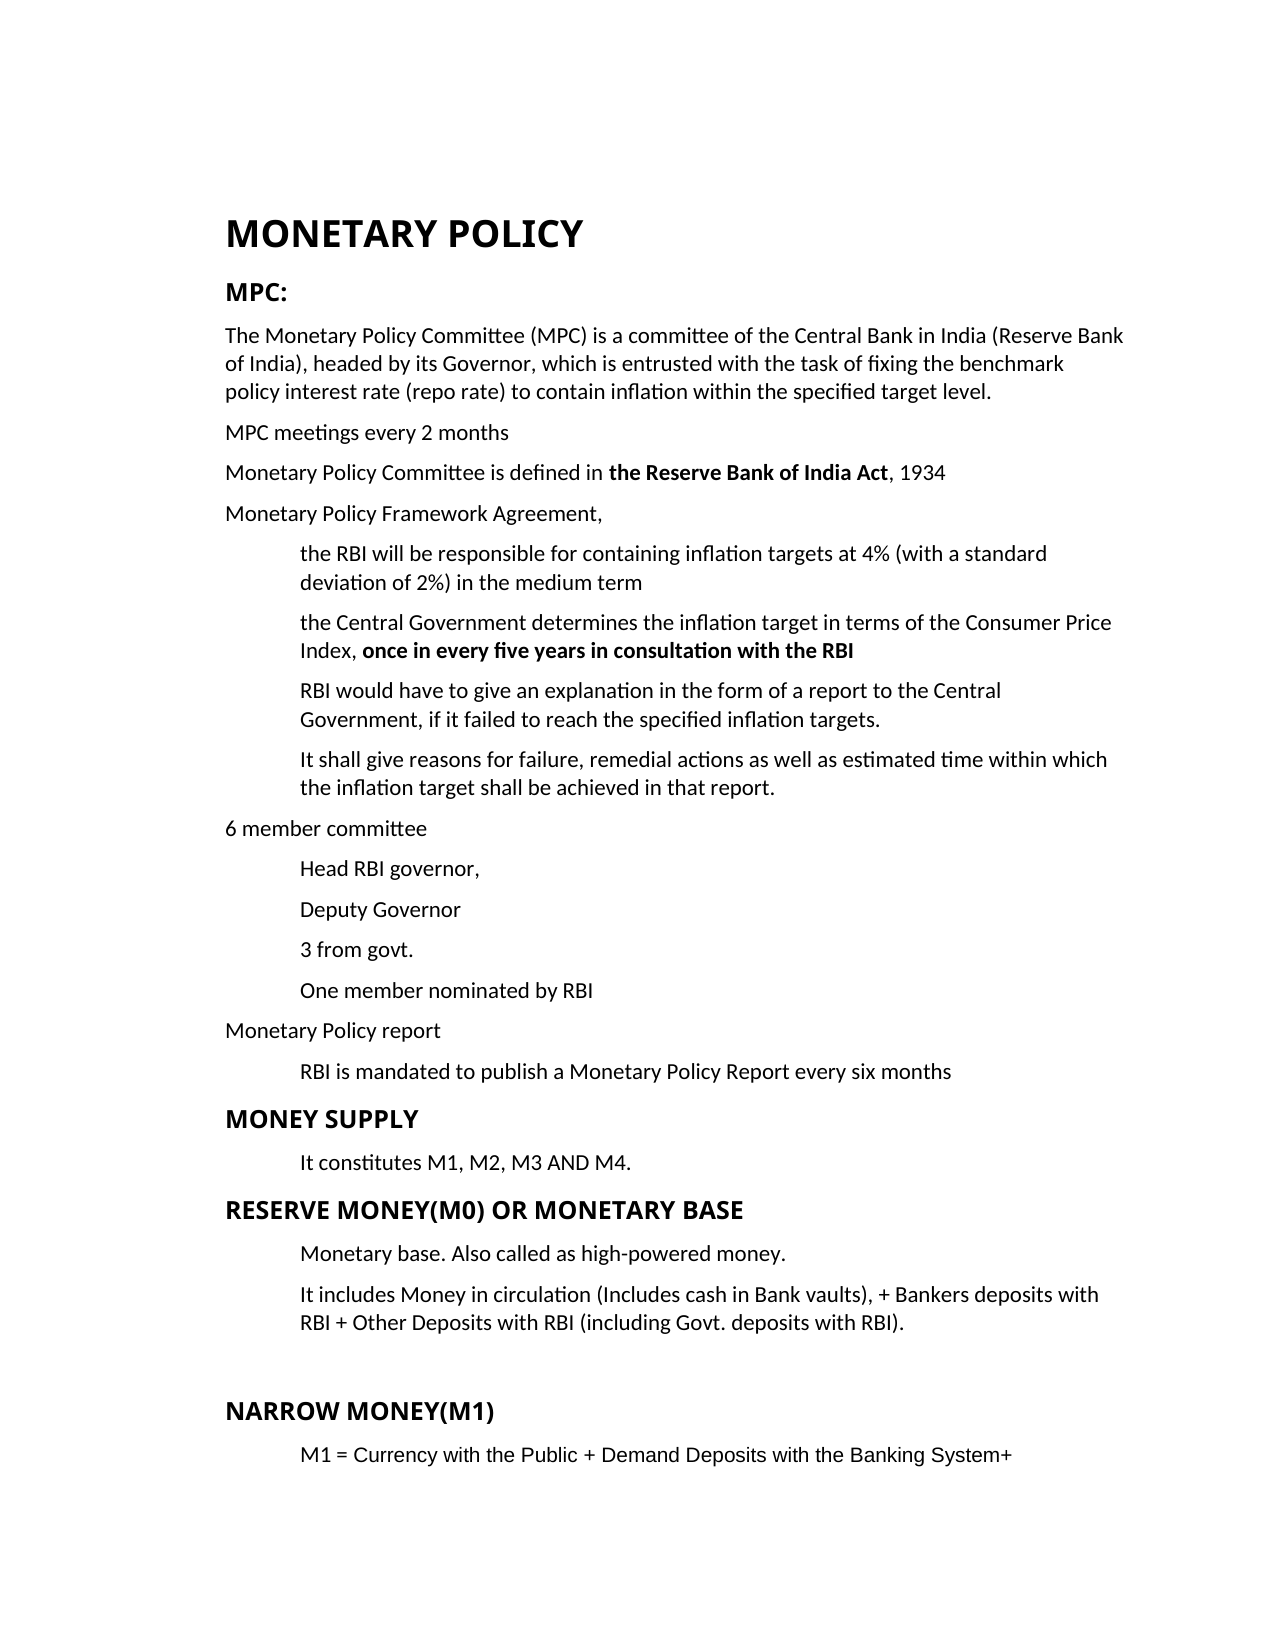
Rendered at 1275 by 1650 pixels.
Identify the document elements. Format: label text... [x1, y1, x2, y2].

text the RBI will be responsible for containing inflation targets at 4% (with a standard deviation of 2%) in the medium term [300, 539, 1125, 596]
text It shall give reasons for failure, remedial actions as well as estimated time within which the inflation target shall be achieved in that report. [300, 745, 1125, 801]
subtitle Monetary Policy [225, 207, 1125, 258]
text One member nominated by RBI [225, 976, 1125, 1004]
text Monetary base. Also called as high-powered money. [225, 1239, 1125, 1267]
subtitle MPC: [225, 275, 1125, 309]
text MPC meetings every 2 months [225, 418, 1125, 446]
subtitle Money supply [225, 1102, 1125, 1136]
text The Monetary Policy Committee (MPC) is a committee of the Central Bank in India (Reserve Bank of India), headed by its Governor, which is entrusted with the task of fixing the benchmark policy interest rate (repo rate) to contain inflation within the specified target level. [225, 321, 1125, 406]
text 3 from govt. [225, 935, 1125, 963]
text Head RBI governor, [225, 854, 1125, 882]
text RBI is mandated to publish a Monetary Policy Report every six months [225, 1057, 1125, 1085]
text It constitutes M1, M2, M3 AND M4. [225, 1148, 1125, 1176]
text Monetary Policy Committee is defined in the Reserve Bank of India Act, 1934 [225, 458, 1125, 487]
text Monetary Policy report [225, 1016, 1125, 1044]
text the Central Government determines the inflation target in terms of the Consumer Price Index, once in every five years in consultation with the RBI [300, 608, 1125, 664]
text M1 = Currency with the Public + Demand Deposits with the Banking System+ [300, 1440, 1125, 1468]
text 6 member committee [225, 814, 1125, 842]
text It includes Money in circulation (Includes cash in Bank vaults), + Bankers deposits with RBI + Other Deposits with RBI (including Govt. deposits with RBI). [300, 1280, 1125, 1336]
text RBI would have to give an explanation in the form of a report to the Central Government, if it failed to reach the specified inflation targets. [300, 677, 1125, 733]
text Deputy Governor [225, 895, 1125, 923]
subtitle Narrow Money(M1) [225, 1393, 1125, 1427]
text Monetary Policy Framework Agreement, [225, 499, 1125, 527]
subtitle Reserve money(M0) or Monetary base [225, 1193, 1125, 1227]
